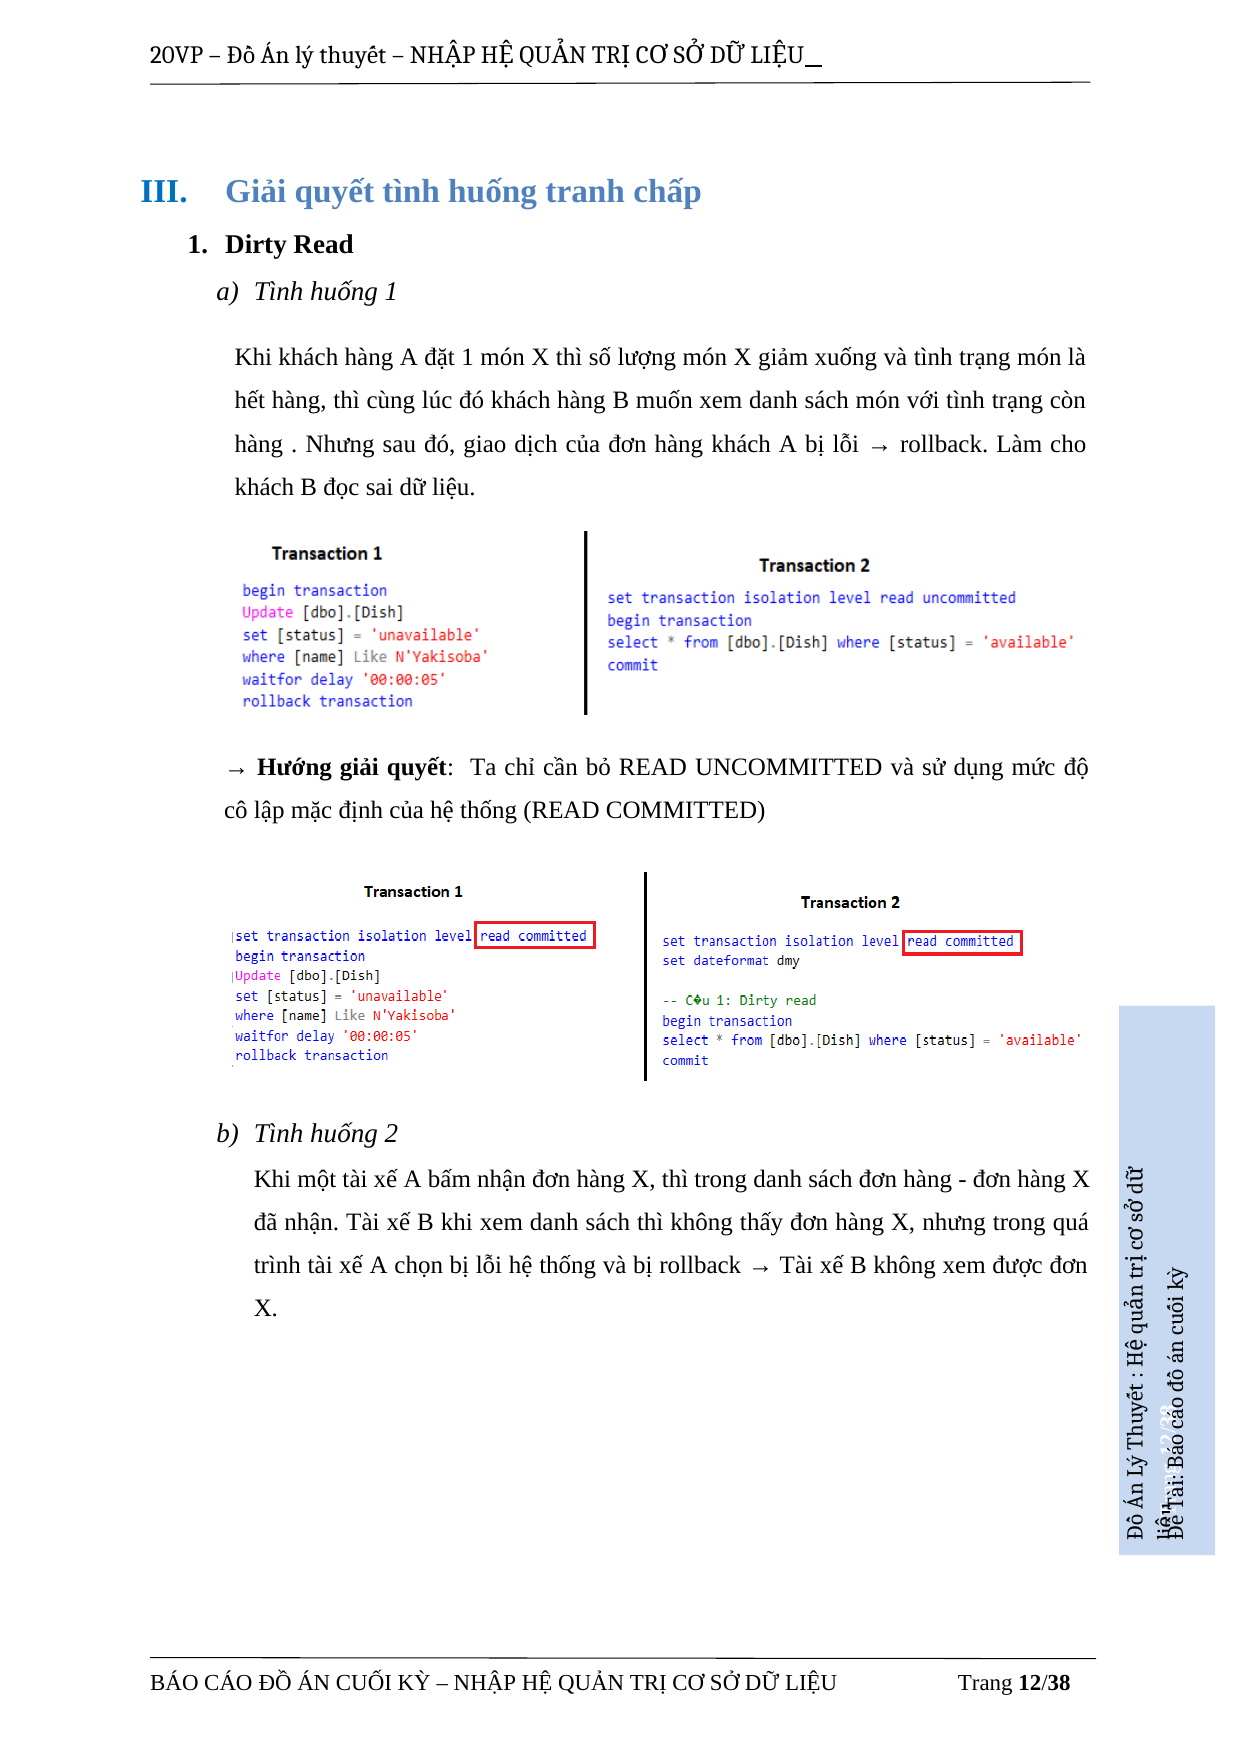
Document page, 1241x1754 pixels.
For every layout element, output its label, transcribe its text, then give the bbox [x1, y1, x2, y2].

picture [226, 871, 1088, 1081]
list Dirty Read [187, 228, 1090, 259]
subtitle Giải quyết tình huống tranh chấp [187, 171, 1090, 209]
picture [227, 531, 1088, 715]
list → Hướng giải quyết: Ta chỉ cần bỏ READ UNCOMMITTED và sử dụng mức độ cô lập mặc định của hệ thống (READ COMMITTED) [224, 752, 1090, 824]
text Khi khách hàng A đặt 1 món X thì số lượng món X giảm xuống và tình trạng món là hết hàng, thì cùng lúc đó khách hàng B muốn xem danh sách món với tình trạng còn hàng . Nhưng sau đó, giao dịch của đơn hàng khách A bị lỗi → rollback. Làm cho khách B đọc sai dữ liệu. [234, 342, 1087, 501]
list Khi một tài xế A bấm nhận đơn hàng X, thì trong danh sách đơn hàng - đơn hàng X đã nhận. Tài xế B khi xem danh sách thì không thấy đơn hàng X, nhưng trong quá trình tài xế A chọn bị lỗi hệ thống và bị rollback → Tài xế B không xem được đơn X. [253, 1164, 1090, 1322]
list Tình huống 1 [216, 275, 1090, 306]
list Tình huống 2 [216, 1117, 1090, 1148]
